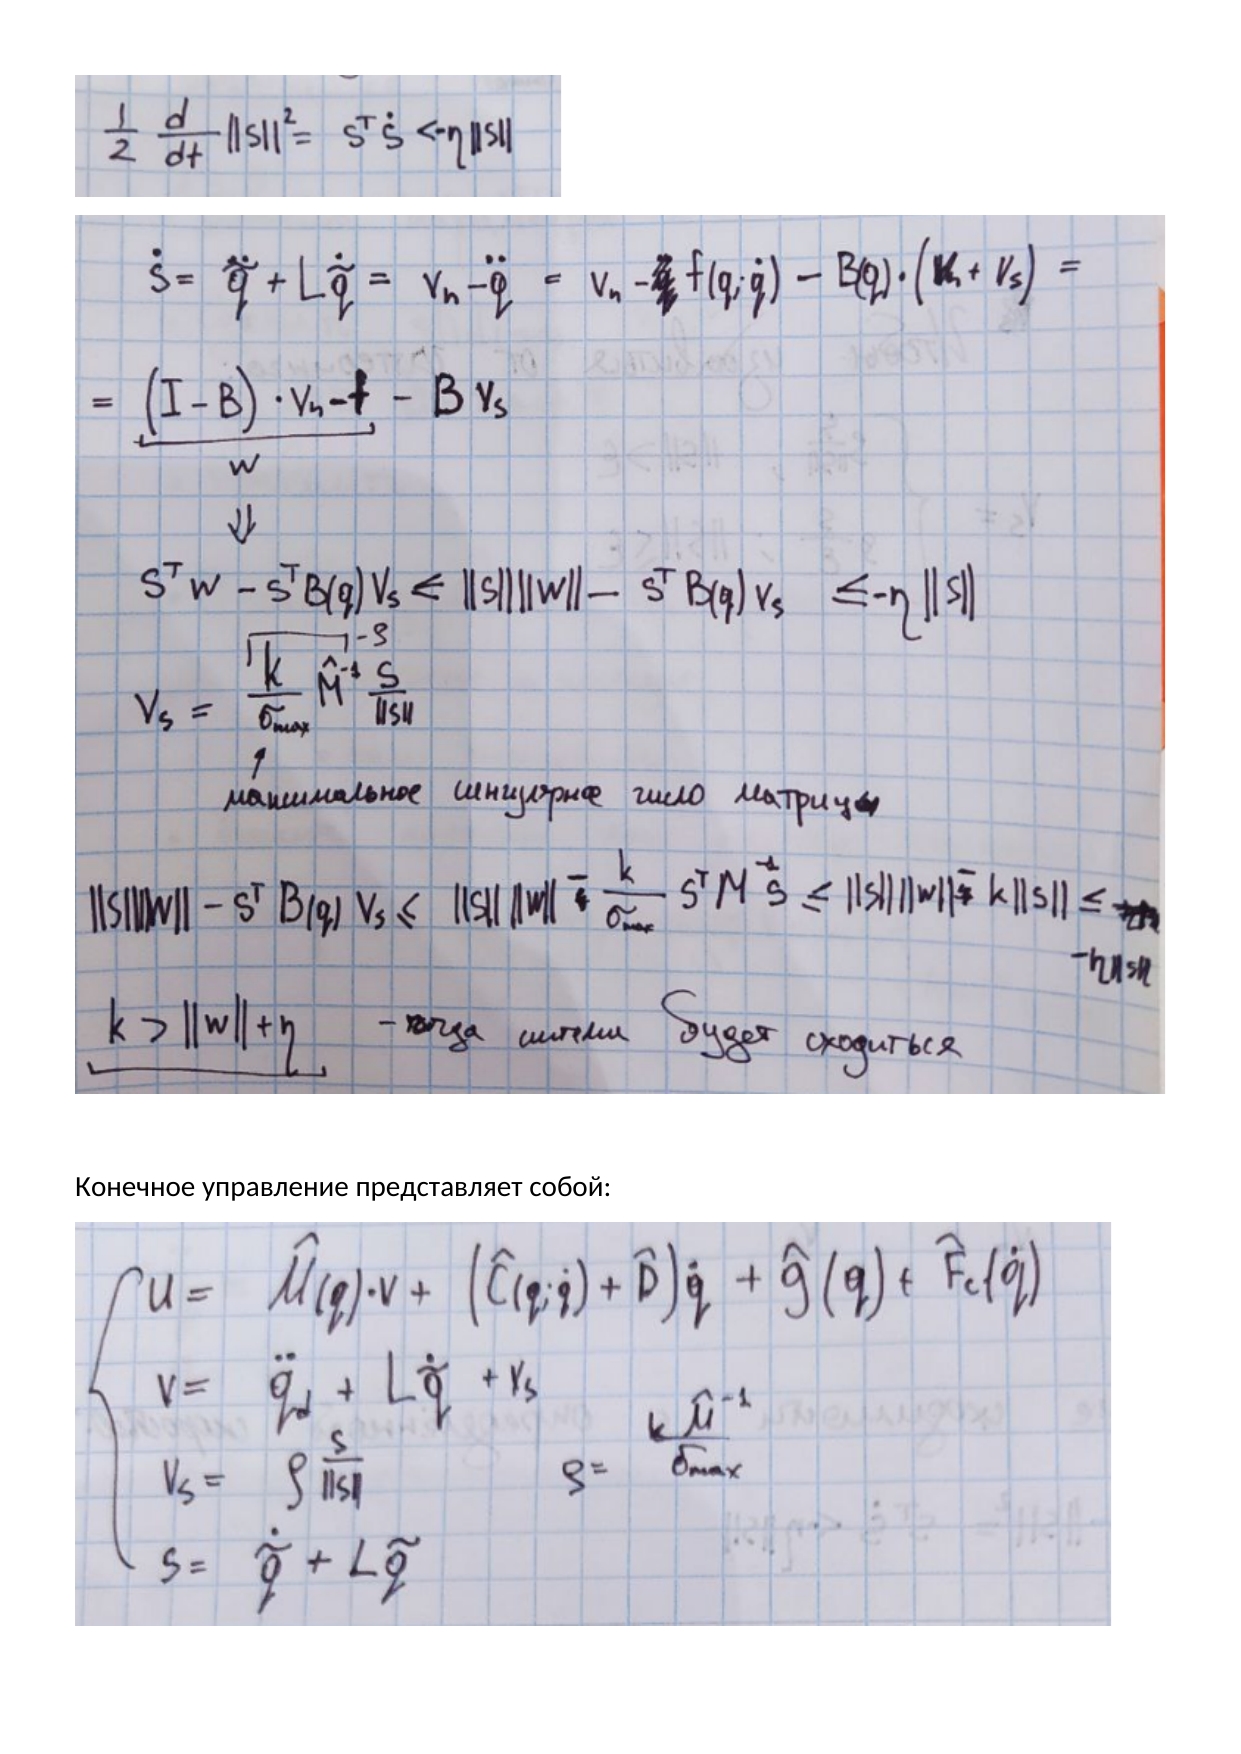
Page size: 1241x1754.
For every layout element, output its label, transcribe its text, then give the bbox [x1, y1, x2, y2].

picture [75, 215, 1166, 1094]
picture [75, 75, 562, 197]
text Конечное управление представляет собой: [75, 1168, 1165, 1203]
picture [75, 1222, 1112, 1626]
